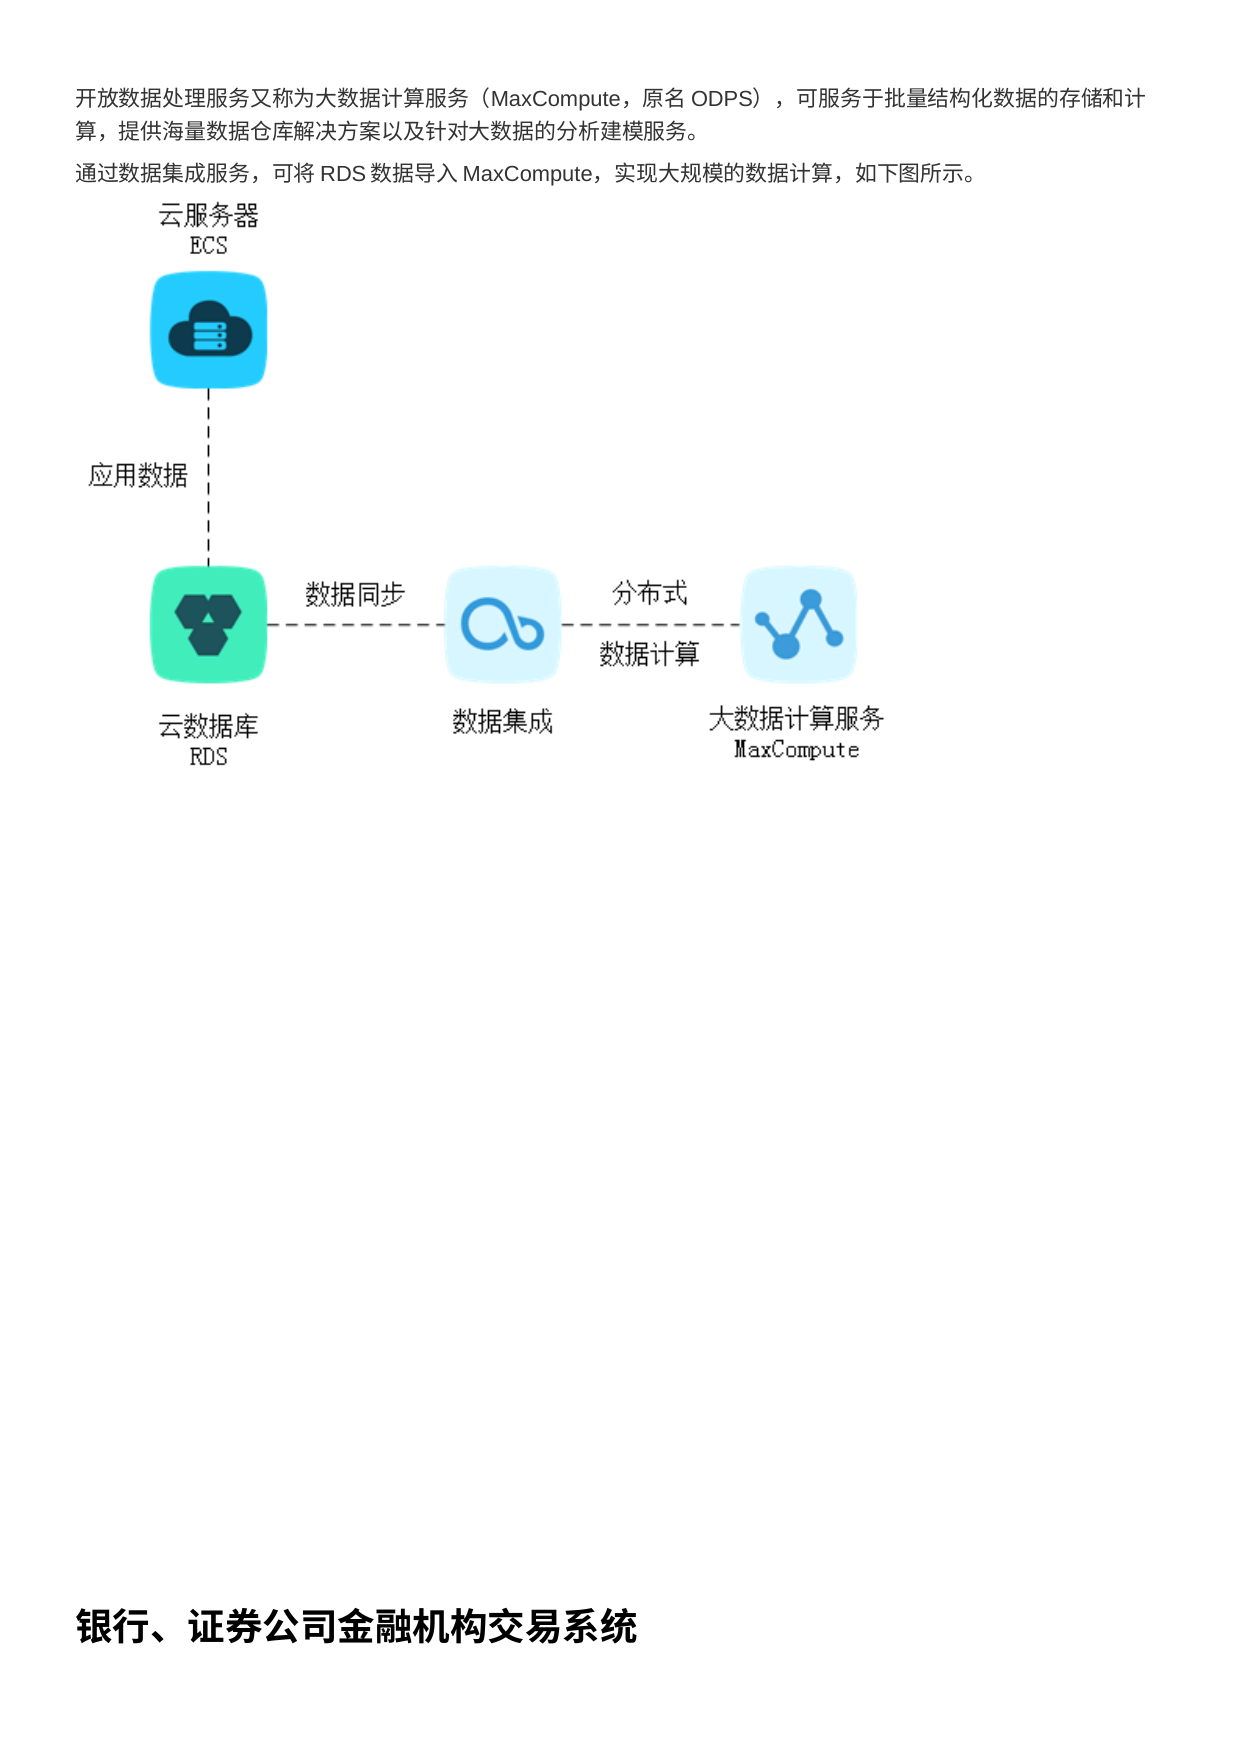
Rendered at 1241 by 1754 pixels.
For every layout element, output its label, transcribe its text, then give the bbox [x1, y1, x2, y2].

text 通过数据集成服务，可将RDS数据导入MaxCompute，实现大规模的数据计算，如下图所示。 [75, 155, 1165, 188]
subtitle 银行、证券公司金融机构交易系统 [75, 1591, 1165, 1656]
text 开放数据处理服务又称为大数据计算服务（MaxCompute，原名ODPS），可服务于批量结构化数据的存储和计算，提供海量数据仓库解决方案以及针对大数据的分析建模服务。 [75, 81, 1165, 146]
picture [75, 197, 901, 784]
